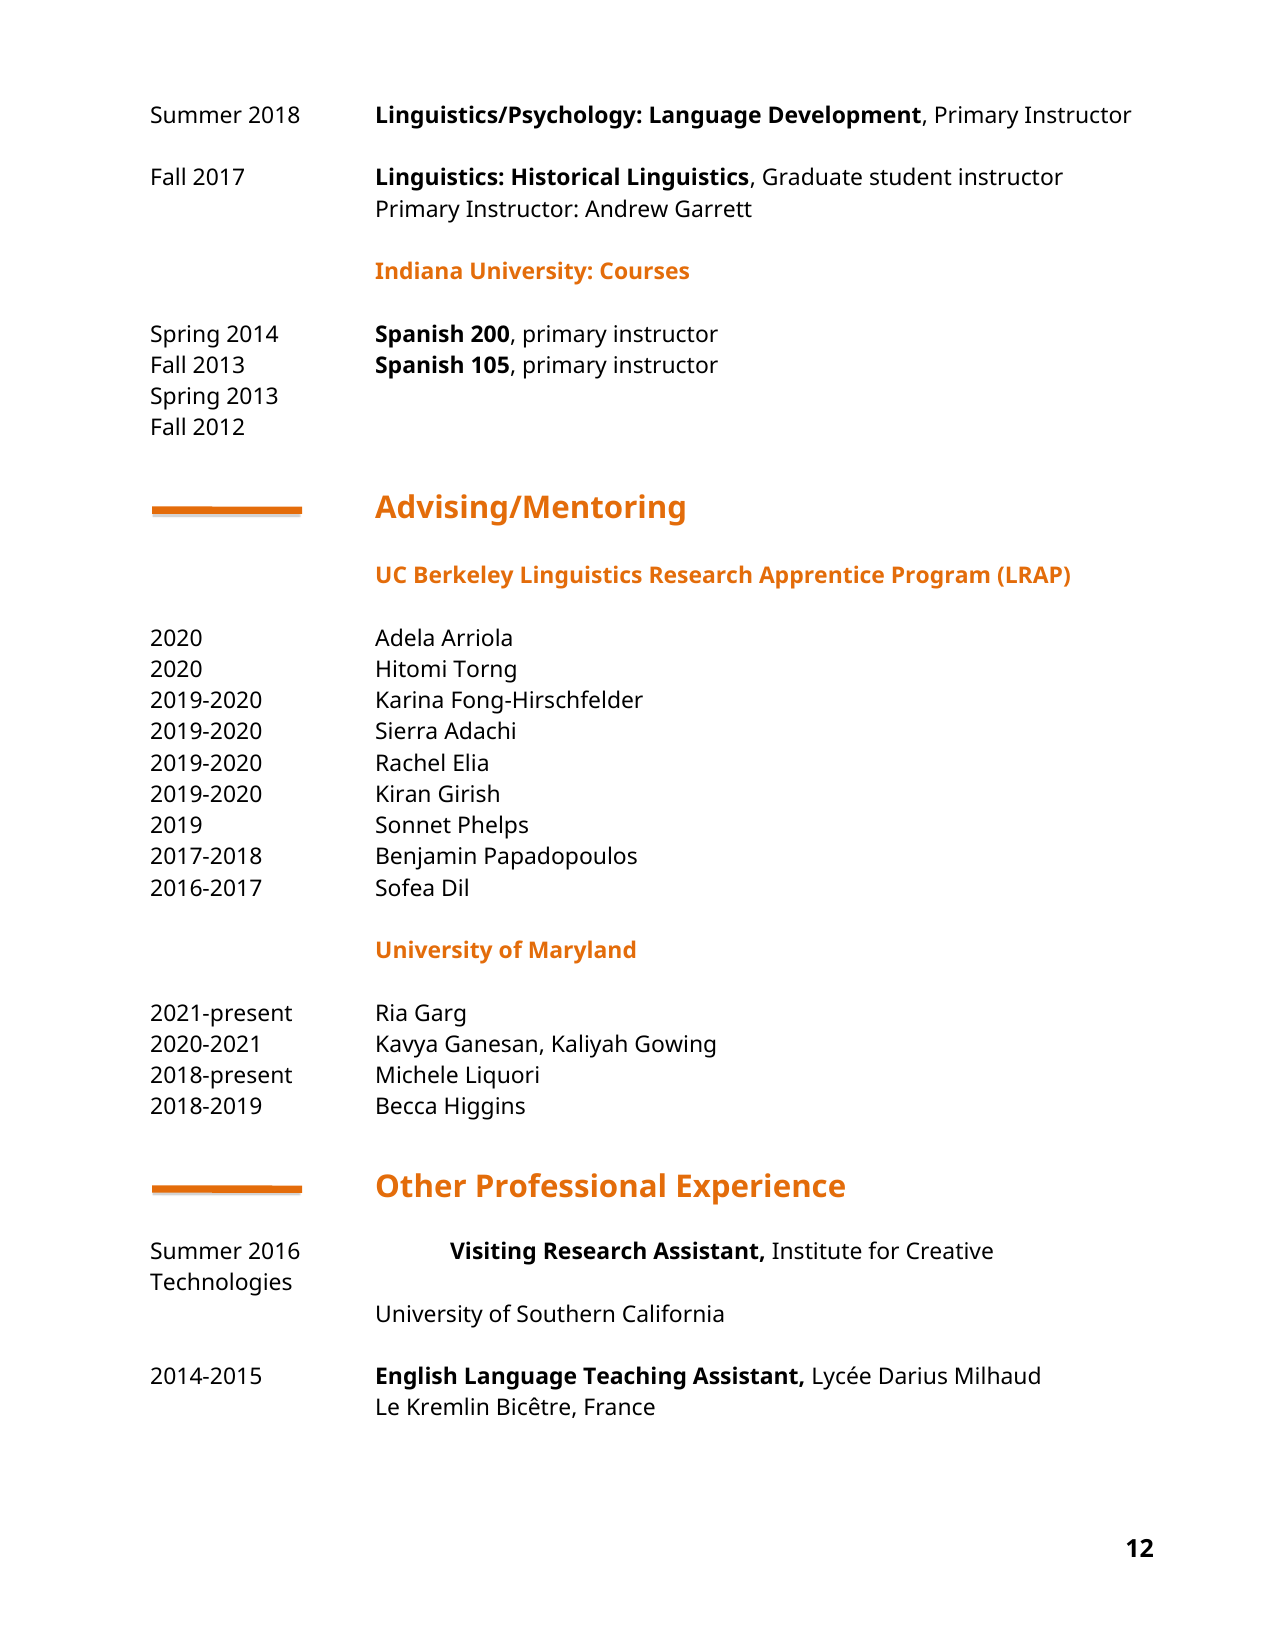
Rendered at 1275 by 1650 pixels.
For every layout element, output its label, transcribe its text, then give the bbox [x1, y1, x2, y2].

text Advising/Mentoring [150, 485, 1125, 528]
text 2019 Sonnet Phelps [150, 809, 1132, 840]
text Summer 2016 Visiting Research Assistant, Institute for Creative Technologies University of Southern California [150, 1235, 1125, 1329]
text 2019-2020 Karina Fong-Hirschfelder [150, 684, 1132, 715]
text Other Professional Experience [150, 1164, 1125, 1207]
text 2016-2017 Sofea Dil [150, 871, 1132, 903]
text Primary Instructor: Andrew Garrett [150, 192, 1132, 224]
text 2019-2020 Sierra Adachi [150, 715, 1132, 746]
text 2014-2015 English Language Teaching Assistant, Lycée Darius Milhaud Le Kremlin Bicêtre, France [150, 1360, 1125, 1423]
text Summer 2018 Linguistics/Psychology: Language Development, Primary Instructor [150, 99, 1132, 130]
text UC Berkeley Linguistics Research Apprentice Program (LRAP) [300, 559, 1125, 590]
text 2019-2020 Rachel Elia [150, 746, 1132, 778]
text 2019-2020 Kiran Girish [150, 778, 1132, 809]
text 2020 Hitomi Torng [150, 653, 1132, 684]
text Fall 2017 Linguistics: Historical Linguistics, Graduate student instructor [150, 161, 1132, 192]
text University of Maryland [300, 934, 1125, 965]
text 2021-present Ria Garg [150, 996, 1125, 1028]
text Spring 2014 Spanish 200, primary instructor [150, 317, 1132, 349]
text Fall 2013 Spanish 105, primary instructor Spring 2013 Fall 2012 [150, 349, 1132, 442]
text 2017-2018 Benjamin Papadopoulos [150, 840, 1132, 871]
text 2018-2019 Becca Higgins [150, 1090, 1125, 1121]
text 2020-2021 Kavya Ganesan, Kaliyah Gowing [150, 1028, 1125, 1059]
text 2018-present Michele Liquori [150, 1059, 1125, 1090]
text 2020 Adela Arriola [150, 621, 1132, 653]
text Indiana University: Courses [150, 255, 1132, 286]
